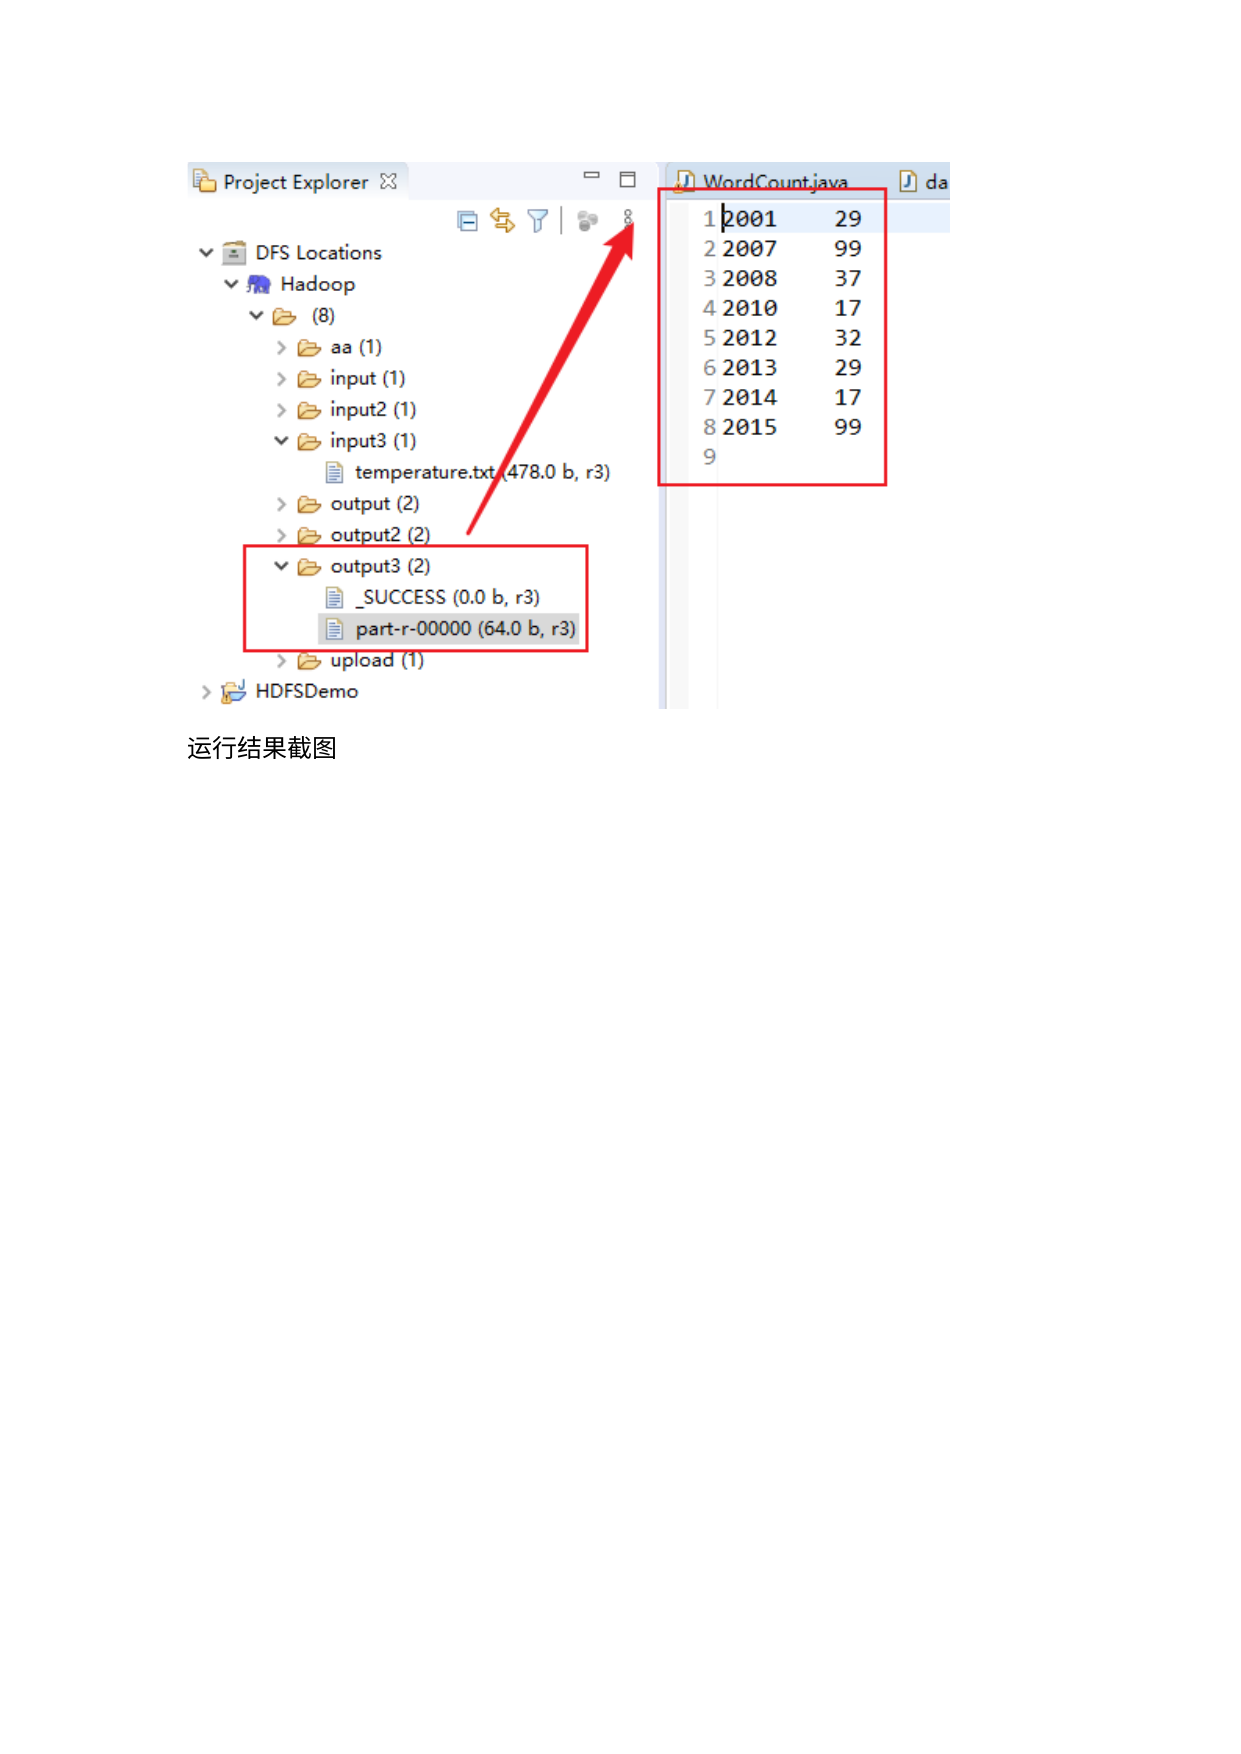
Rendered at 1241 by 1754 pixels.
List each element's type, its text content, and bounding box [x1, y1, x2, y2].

picture [187, 162, 950, 709]
text 运行结果截图 [187, 714, 1053, 779]
